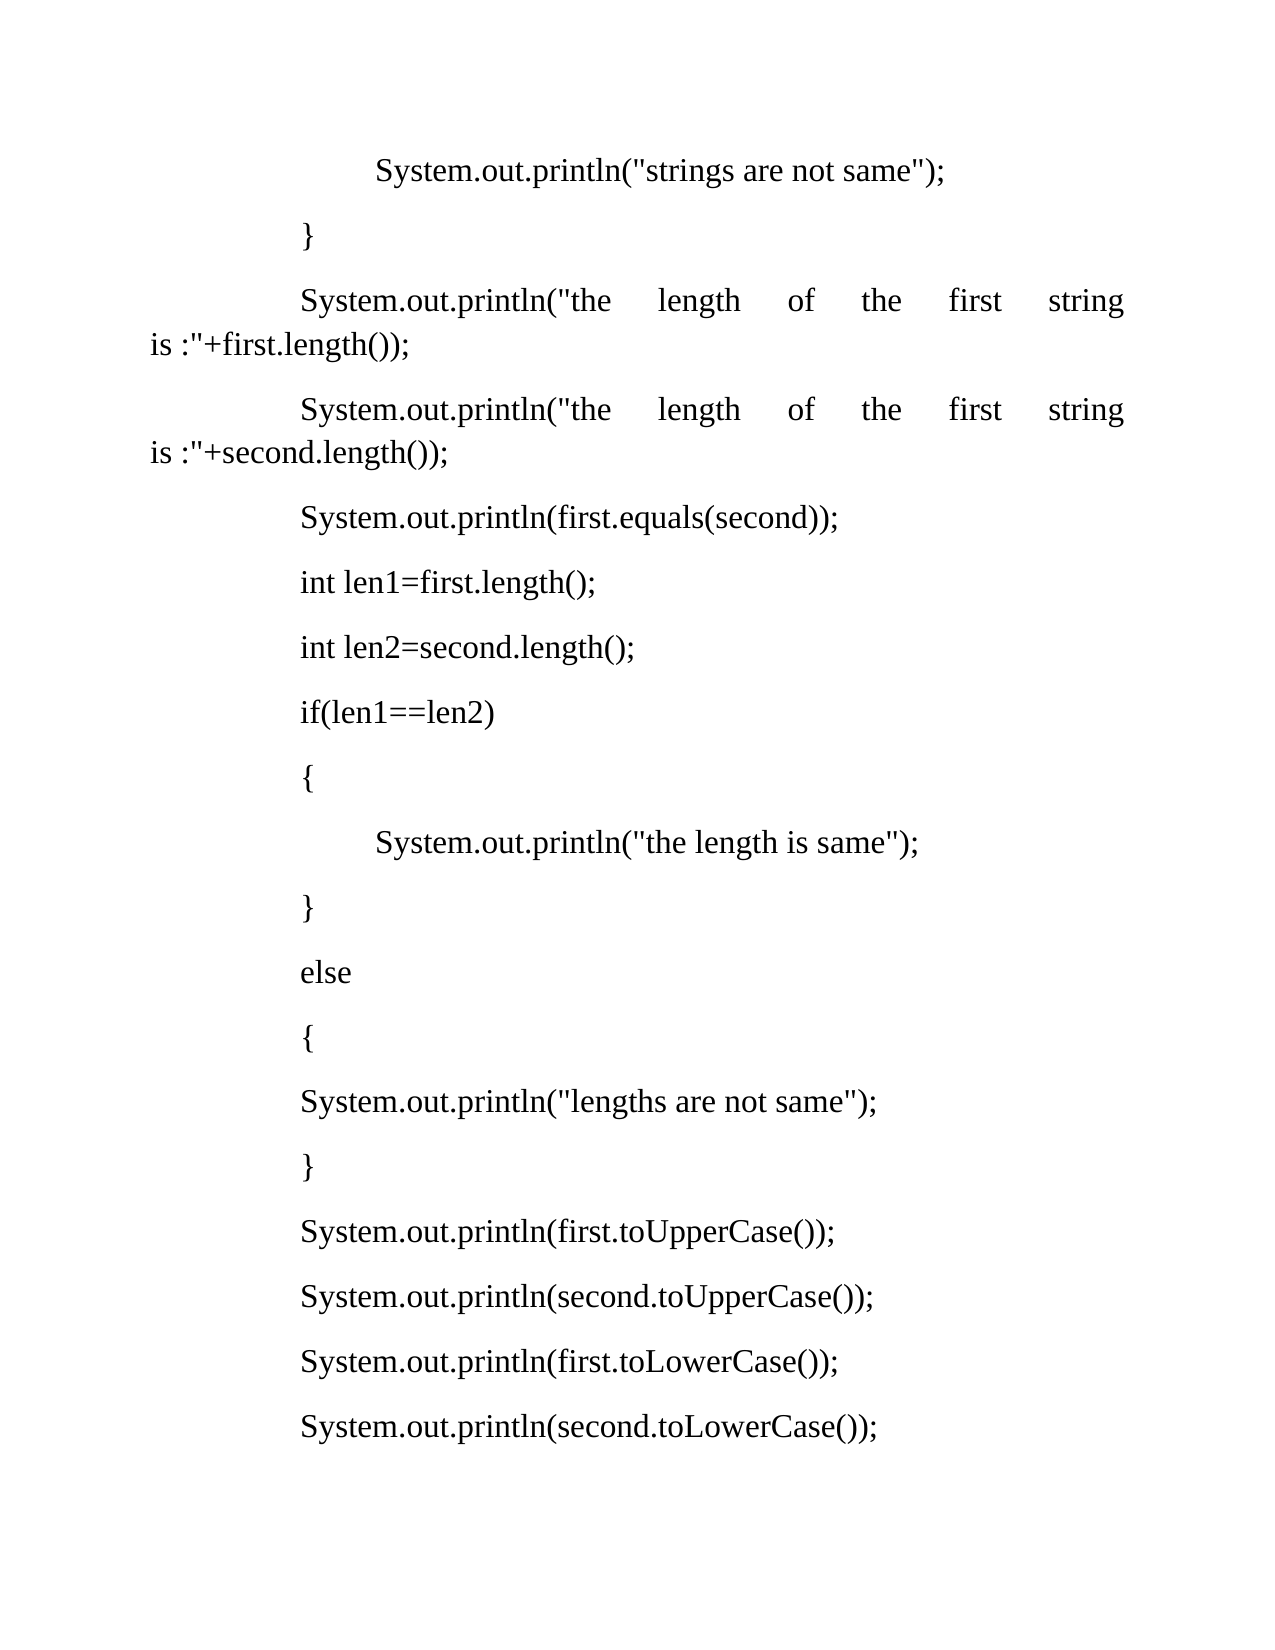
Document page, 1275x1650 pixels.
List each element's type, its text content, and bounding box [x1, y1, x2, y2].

text } [150, 887, 1125, 925]
text int len1=first.length(); [150, 563, 1125, 601]
text { [150, 757, 1125, 796]
text System.out.println(second.toLowerCase()); [150, 1406, 1125, 1444]
text System.out.println(first.toUpperCase()); [150, 1212, 1125, 1250]
text System.out.println(first.equals(second)); [150, 498, 1125, 536]
text } [150, 215, 1125, 253]
text System.out.println(first.toLowerCase()); [150, 1341, 1125, 1380]
text System.out.println("the length of the first string is :"+second.length()); [150, 389, 1125, 471]
text System.out.println("the length is same"); [150, 822, 1125, 861]
text int len2=second.length(); [150, 627, 1125, 666]
text System.out.println(second.toUpperCase()); [150, 1276, 1125, 1315]
text else [150, 952, 1125, 990]
text { [150, 1017, 1125, 1055]
text if(len1==len2) [150, 692, 1125, 731]
text System.out.println("strings are not same"); [150, 150, 1125, 188]
text } [150, 1147, 1125, 1185]
text System.out.println("lengths are not same"); [150, 1082, 1125, 1120]
text System.out.println("the length of the first string is :"+first.length()); [150, 280, 1125, 362]
